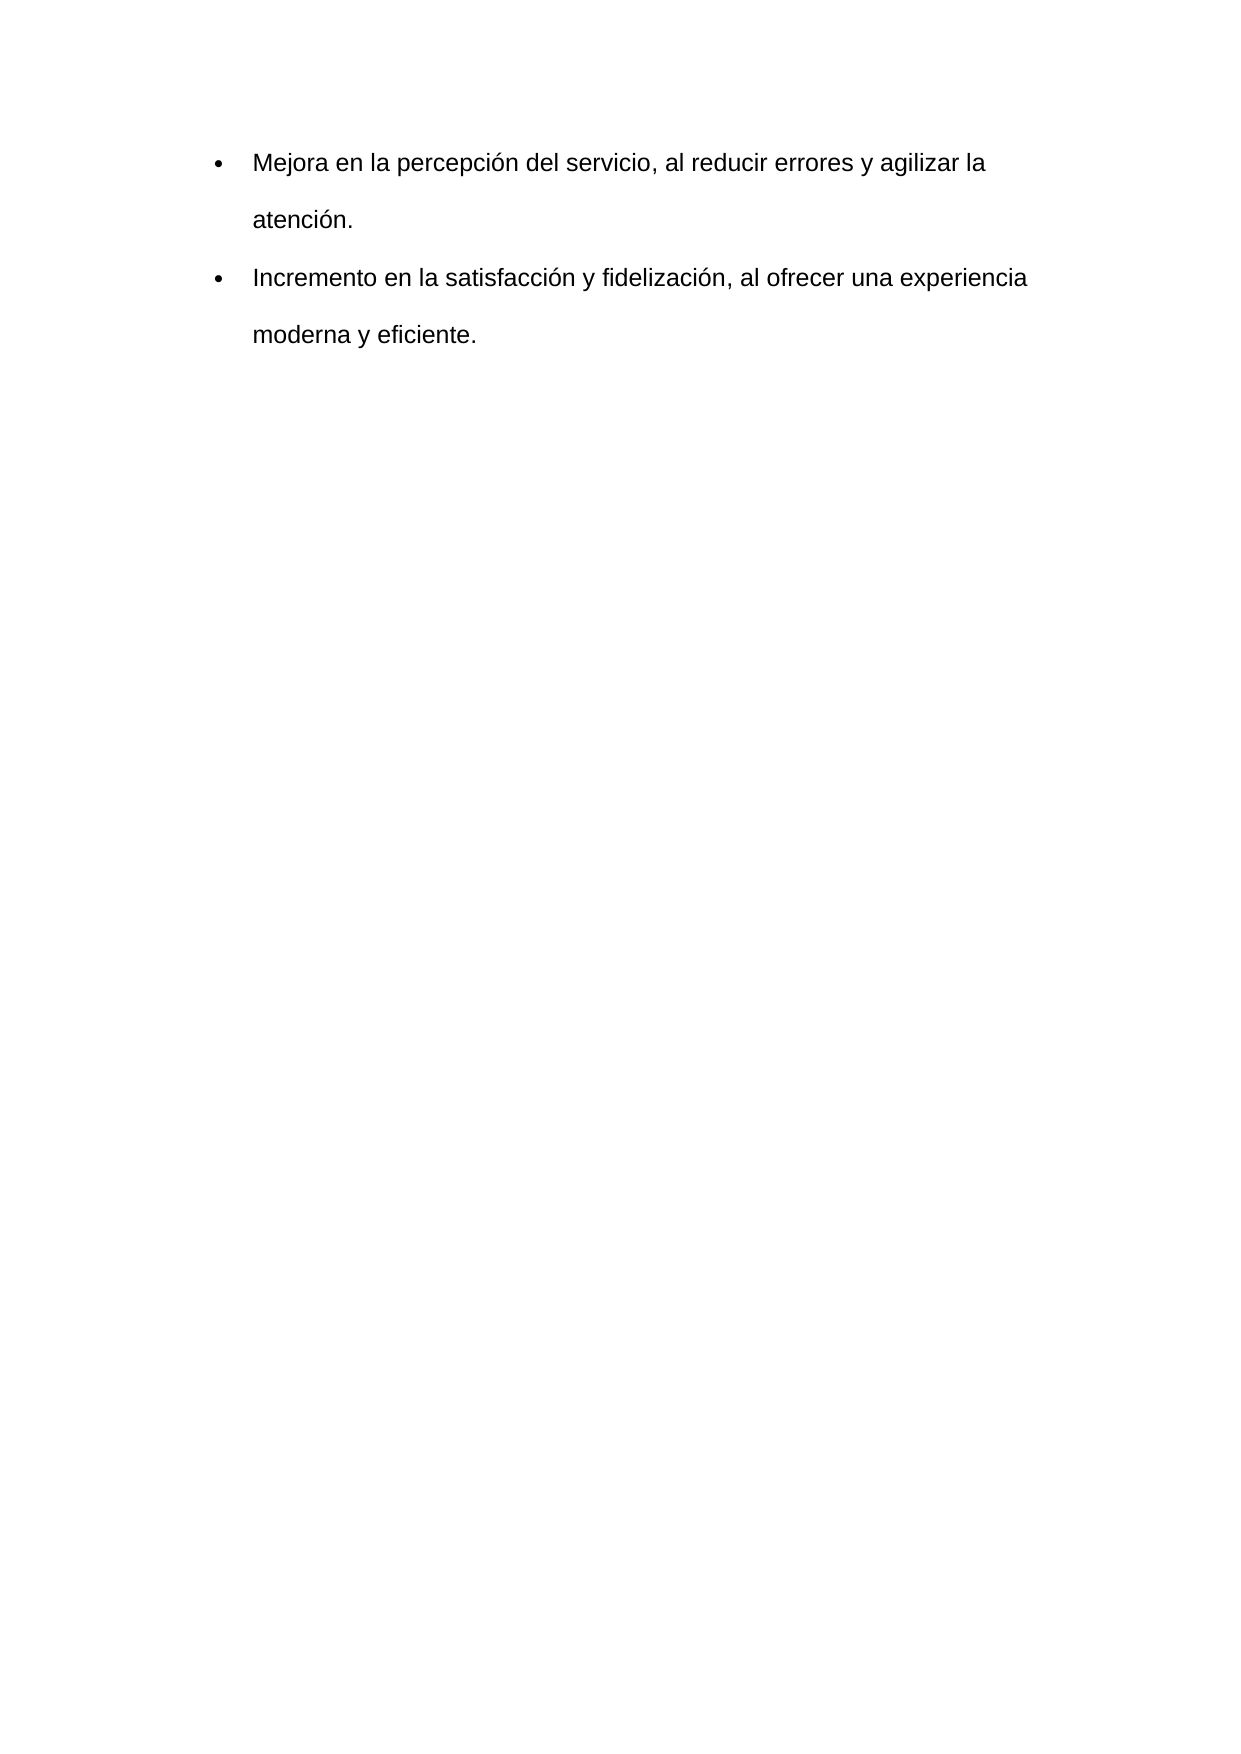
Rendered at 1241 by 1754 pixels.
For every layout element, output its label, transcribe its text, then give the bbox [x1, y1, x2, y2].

list Mejora en la percepción del servicio, al reducir errores y agilizar la atención. [215, 148, 1063, 234]
list Incremento en la satisfacción y fidelización, al ofrecer una experiencia moderna y eficiente. [215, 263, 1063, 349]
